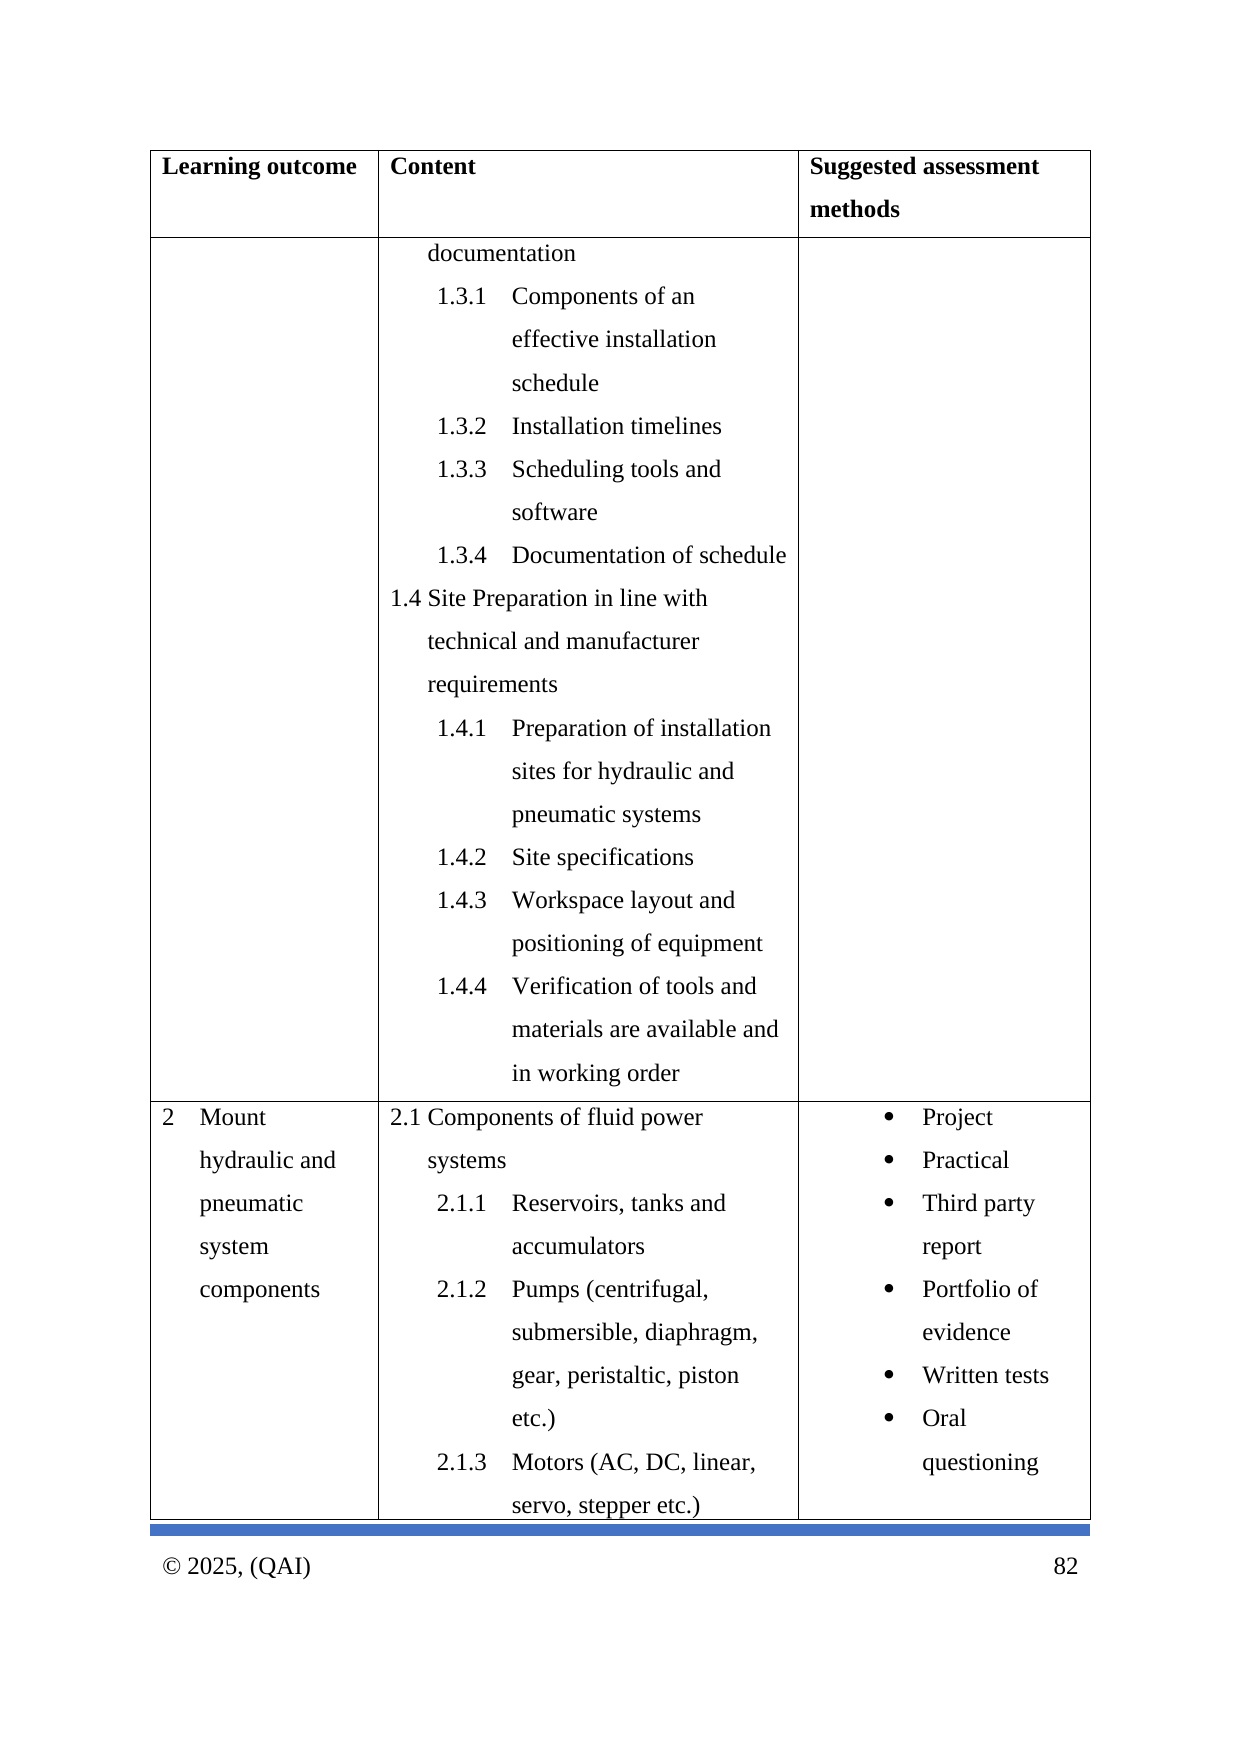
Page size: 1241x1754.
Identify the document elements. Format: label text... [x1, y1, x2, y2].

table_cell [151, 238, 378, 1101]
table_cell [799, 1102, 1090, 1518]
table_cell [379, 1102, 798, 1518]
table_header Content [379, 151, 798, 237]
table_header Suggested assessment methods [799, 151, 1090, 237]
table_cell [151, 1102, 378, 1518]
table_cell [799, 238, 1090, 1101]
table_header Learning outcome [151, 151, 378, 237]
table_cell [379, 238, 798, 1101]
